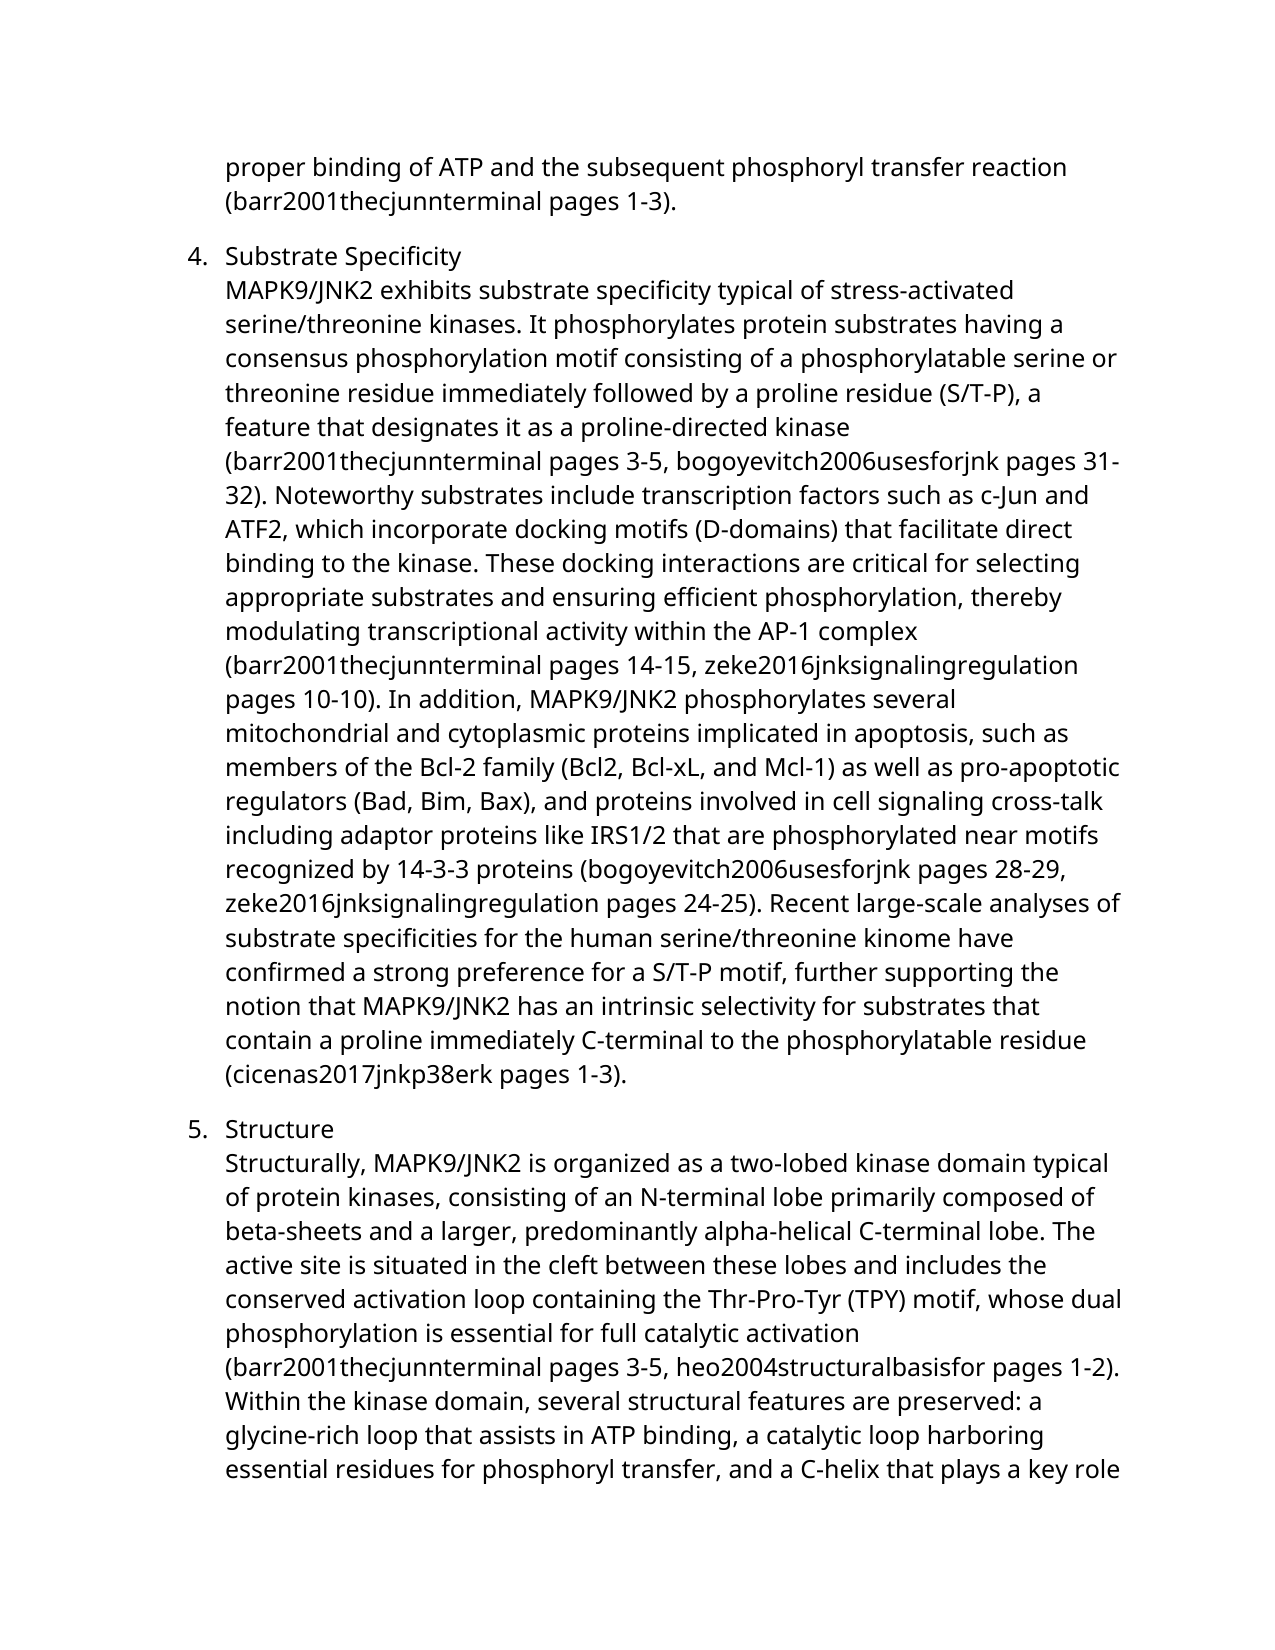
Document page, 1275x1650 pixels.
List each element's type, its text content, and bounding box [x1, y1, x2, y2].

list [187, 150, 1125, 218]
list Substrate Specificity MAPK9/JNK2 exhibits substrate specificity typical of stress-activated serine/threonine kinases. It phosphorylates protein substrates having a consensus phosphorylation motif consisting of a phosphorylatable serine or threonine residue immediately followed by a proline residue (S/T-P), a feature that designates it as a proline-directed kinase (barr2001thecjunnterminal pages 3-5, bogoyevitch2006usesforjnk pages 31-32). Noteworthy substrates include transcription factors such as c-Jun and ATF2, which incorporate docking motifs (D-domains) that facilitate direct binding to the kinase. These docking interactions are critical for selecting appropriate substrates and ensuring efficient phosphorylation, thereby modulating transcriptional activity within the AP-1 complex (barr2001thecjunnterminal pages 14-15, zeke2016jnksignalingregulation pages 10-10). In addition, MAPK9/JNK2 phosphorylates several mitochondrial and cytoplasmic proteins implicated in apoptosis, such as members of the Bcl-2 family (Bcl2, Bcl-xL, and Mcl-1) as well as pro-apoptotic regulators (Bad, Bim, Bax), and proteins involved in cell signaling cross-talk including adaptor proteins like IRS1/2 that are phosphorylated near motifs recognized by 14-3-3 proteins (bogoyevitch2006usesforjnk pages 28-29, zeke2016jnksignalingregulation pages 24-25). Recent large-scale analyses of substrate specificities for the human serine/threonine kinome have confirmed a strong preference for a S/T-P motif, further supporting the notion that MAPK9/JNK2 has an intrinsic selectivity for substrates that contain a proline immediately C-terminal to the phosphorylatable residue (cicenas2017jnkp38erk pages 1-3). [187, 239, 1125, 1091]
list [187, 1111, 1125, 1486]
